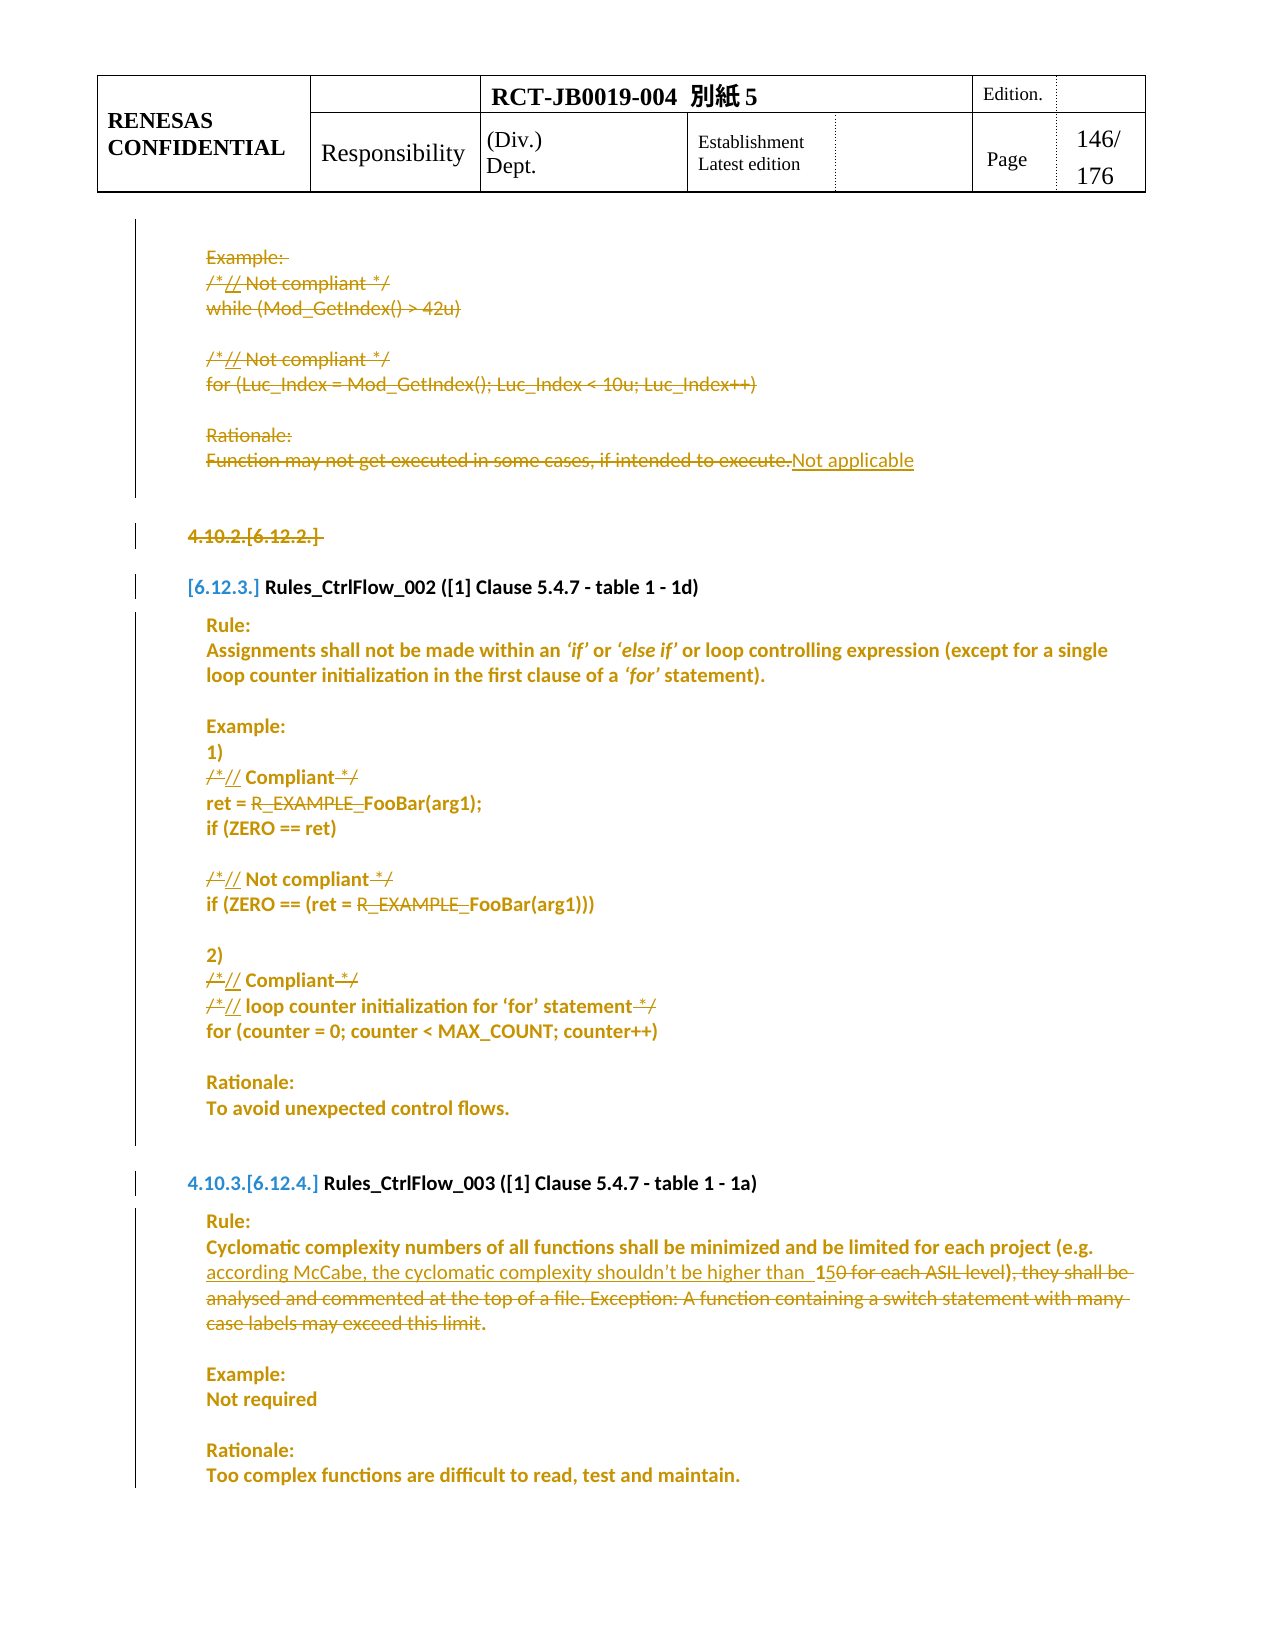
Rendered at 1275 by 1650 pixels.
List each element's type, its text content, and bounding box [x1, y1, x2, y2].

text 1) [206, 739, 1144, 764]
subtitle Rules_CtrlFlow_003 ([1] Clause 5.4.7 - table 1 - 1a) [187, 1171, 1144, 1196]
text Example: [206, 1361, 1144, 1386]
text if (ZERO == ret) [206, 815, 1144, 841]
text if (ZERO == (ret = FooBar(arg1))) [206, 891, 1144, 917]
text for (counter = 0; counter < MAX_COUNT; counter++) [206, 1018, 1144, 1044]
text Rationale: [206, 1069, 1144, 1095]
text Not required [206, 1386, 1144, 1412]
text Example: [206, 713, 1144, 739]
text Too complex functions are difficult to read, test and maintain. [206, 1463, 1144, 1488]
text Rule: [206, 1208, 1144, 1234]
subtitle Rules_CtrlFlow_002 ([1] Clause 5.4.7 - table 1 - 1d) [187, 574, 1144, 599]
text Assignments shall not be made within an ‘if’ or ‘else if’ or loop controlling expression (except for a single loop counter initialization in the first clause of a ‘for’ statement). [206, 637, 1144, 688]
text Rule: [206, 612, 1144, 637]
text 2) [206, 942, 1144, 968]
text loop counter initialization for ‘for’ statement [206, 993, 1144, 1018]
text Compliant [206, 764, 1144, 790]
text Compliant [206, 968, 1144, 993]
text Rationale: [206, 1437, 1144, 1463]
text To avoid unexpected control flows. [206, 1095, 1144, 1120]
text Cyclomatic complexity numbers of all functions shall be minimized and be limited for each project (e.g. 1). [206, 1234, 1144, 1336]
text Not compliant [206, 866, 1144, 891]
text ret = FooBar(arg1); [206, 790, 1144, 815]
